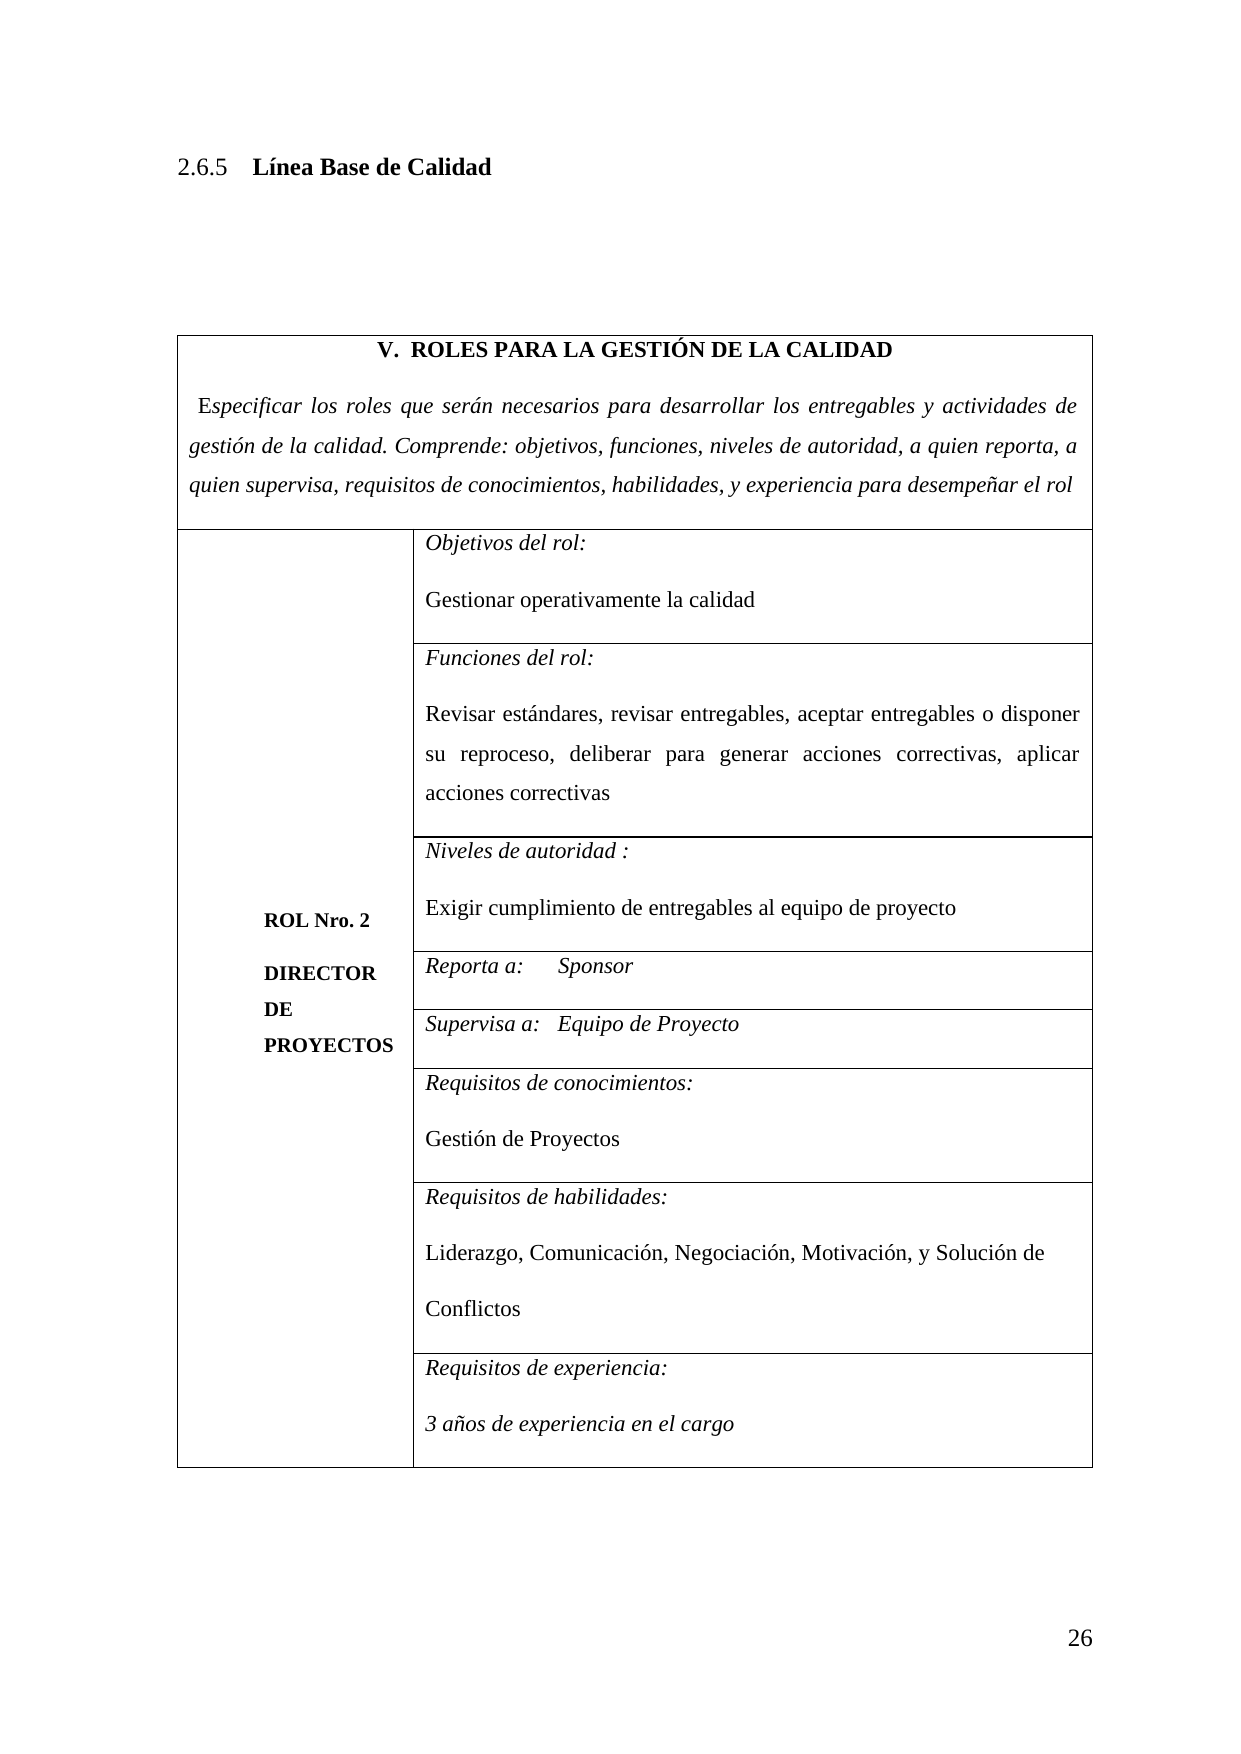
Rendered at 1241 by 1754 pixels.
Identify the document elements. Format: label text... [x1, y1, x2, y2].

table_cell Supervisa a: Equipo de Proyecto [414, 1010, 1092, 1067]
table_cell Reporta a: Sponsor [414, 952, 1092, 1009]
table_cell Requisitos de conocimientos: Gestión de Proyectos [414, 1069, 1092, 1182]
table_cell Funciones del rol: Revisar estándares, revisar entregables, aceptar entregables o disponer su reproceso, deliberar para generar acciones correctivas, aplicar acciones correctivas [414, 644, 1092, 836]
table_cell Objetivos del rol: Gestionar operativamente la calidad [414, 530, 1092, 643]
table_cell ROL Nro. 2 DIRECTOR DE PROYECTOS [178, 530, 413, 1467]
table_cell Requisitos de habilidades: Liderazgo, Comunicación, Negociación, Motivación, y Solución de Conflictos [414, 1183, 1092, 1353]
table_header V. ROLES PARA LA CALIDAD Especificar los roles que serán necesarios para desarrollar los entregables y actividades de gestión de la calidad. Comprende: objetivos, funciones, niveles de autoridad, a quien reporta, a quien supervisa, requisitos de conocimientos, habilidades, y experiencia para desempeñar el rol [178, 336, 1092, 528]
table_cell Niveles de autoridad : Exigir cumplimiento de entregables al equipo de proyecto [414, 838, 1092, 951]
table_cell Requisitos de experiencia: 3 años de experiencia en el cargo [414, 1354, 1092, 1467]
subtitle Línea Base de Calidad [177, 152, 1092, 181]
